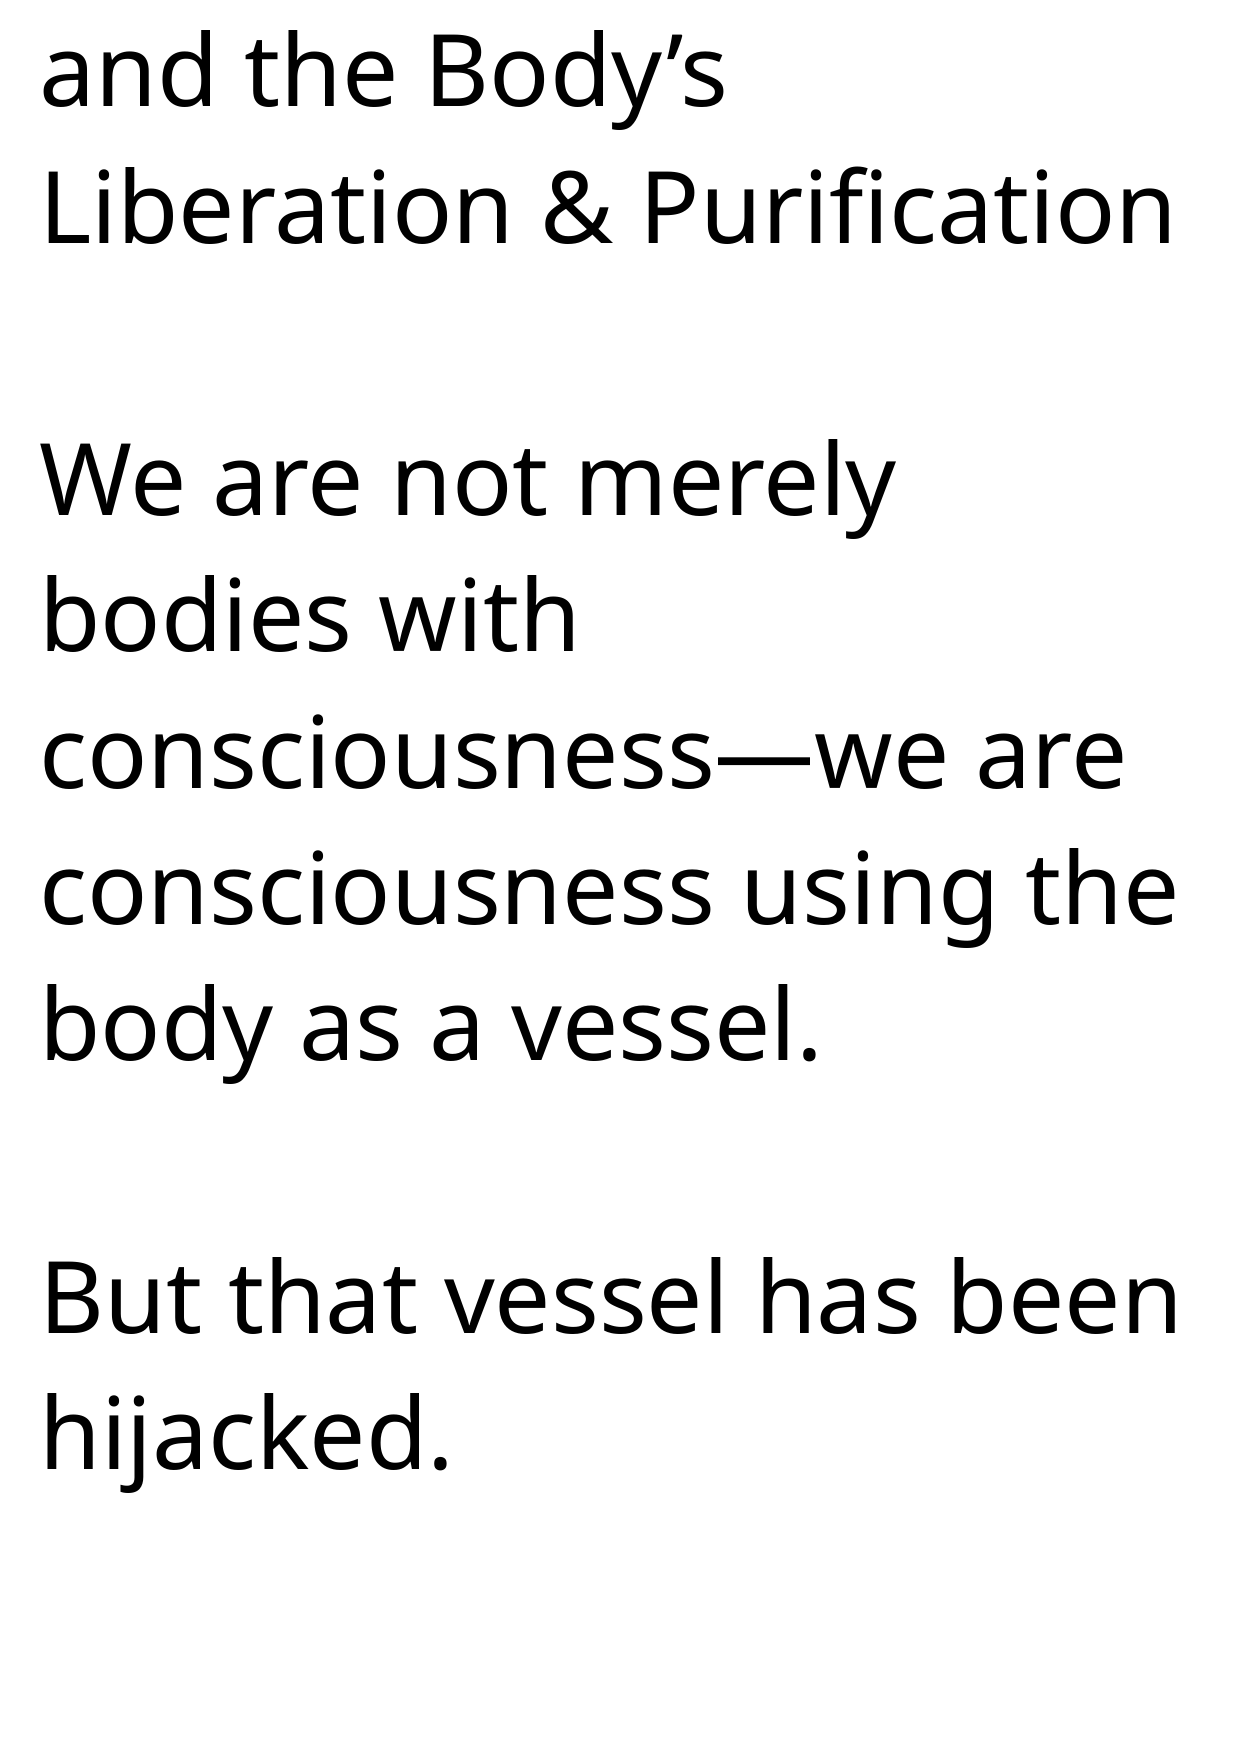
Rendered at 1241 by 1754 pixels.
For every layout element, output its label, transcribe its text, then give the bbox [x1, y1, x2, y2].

text But that vessel has been hijacked. [39, 1226, 1201, 1499]
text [39, 0, 1201, 272]
text We are not merely bodies with consciousness—we are consciousness using the body as a vessel. [39, 409, 1201, 1090]
